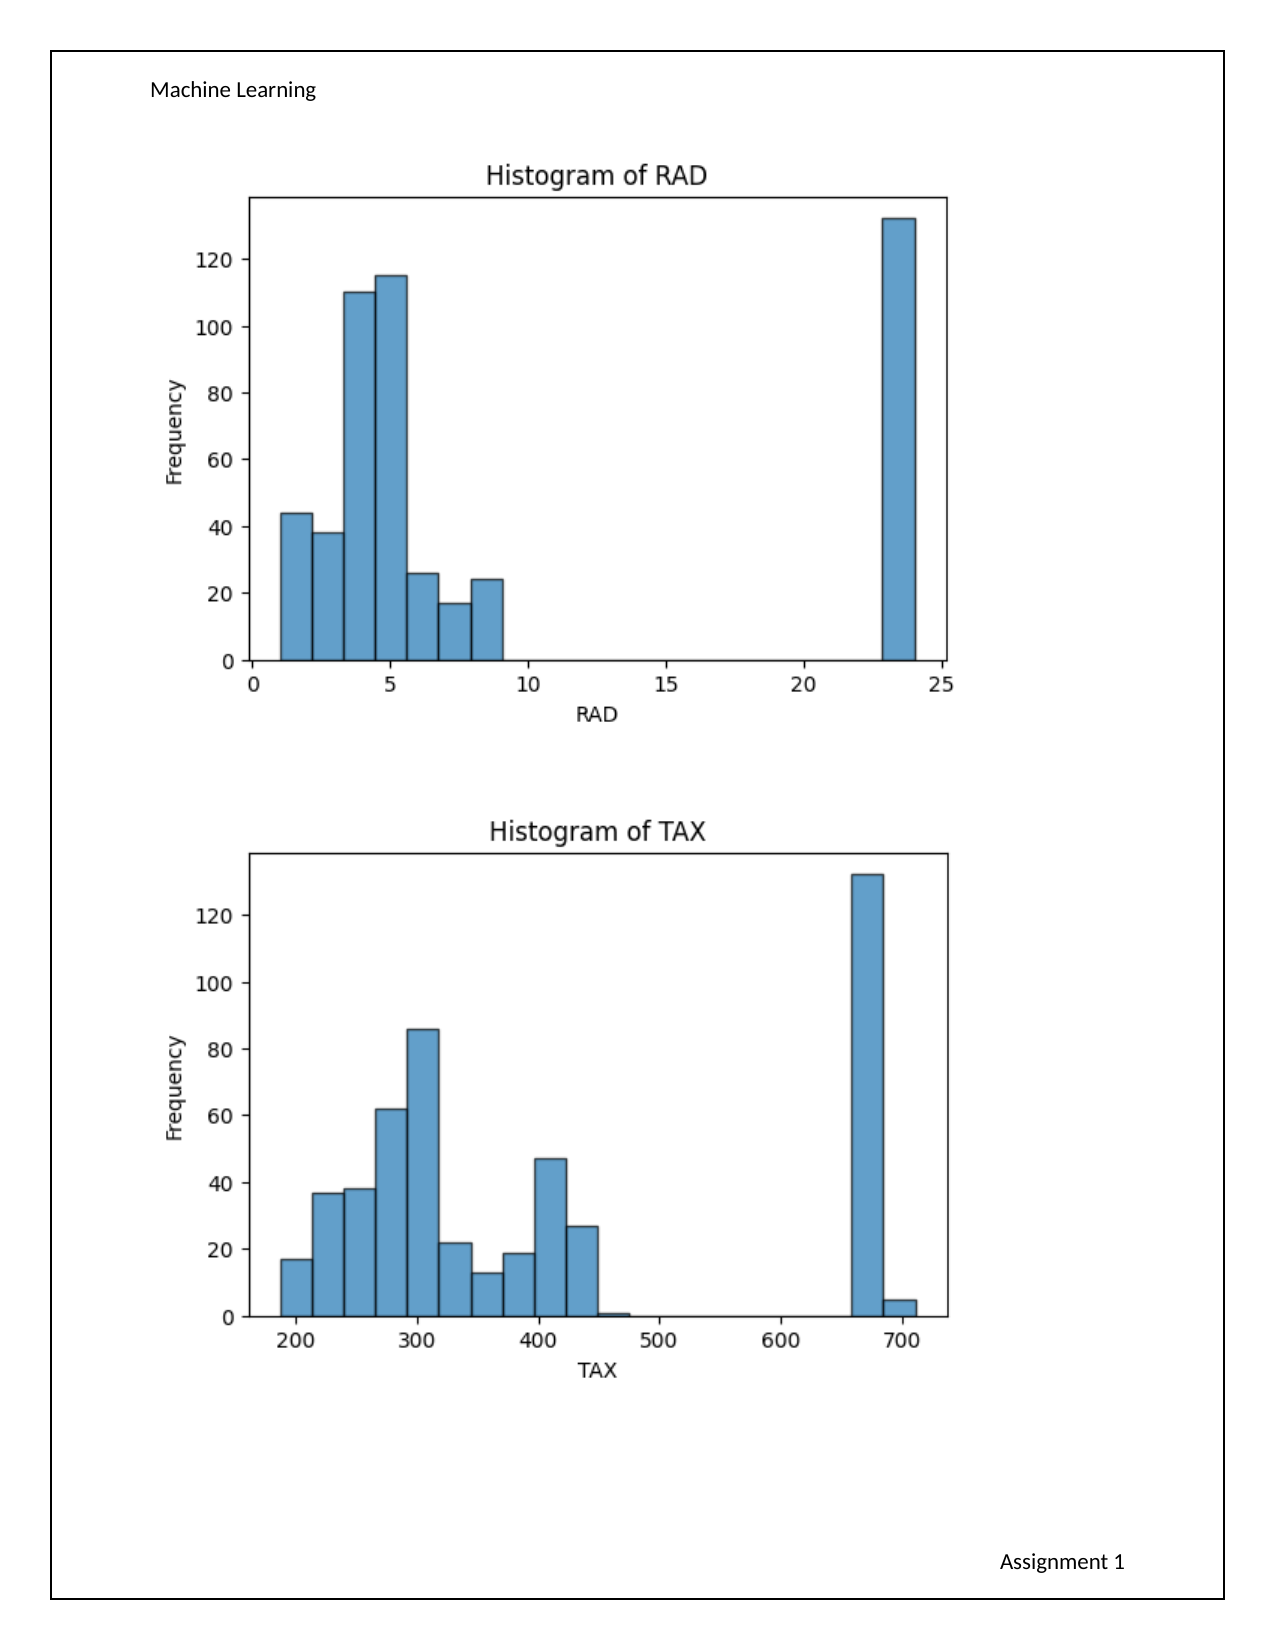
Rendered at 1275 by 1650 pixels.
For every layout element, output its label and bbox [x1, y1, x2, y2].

picture [150, 150, 969, 740]
picture [150, 805, 961, 1396]
